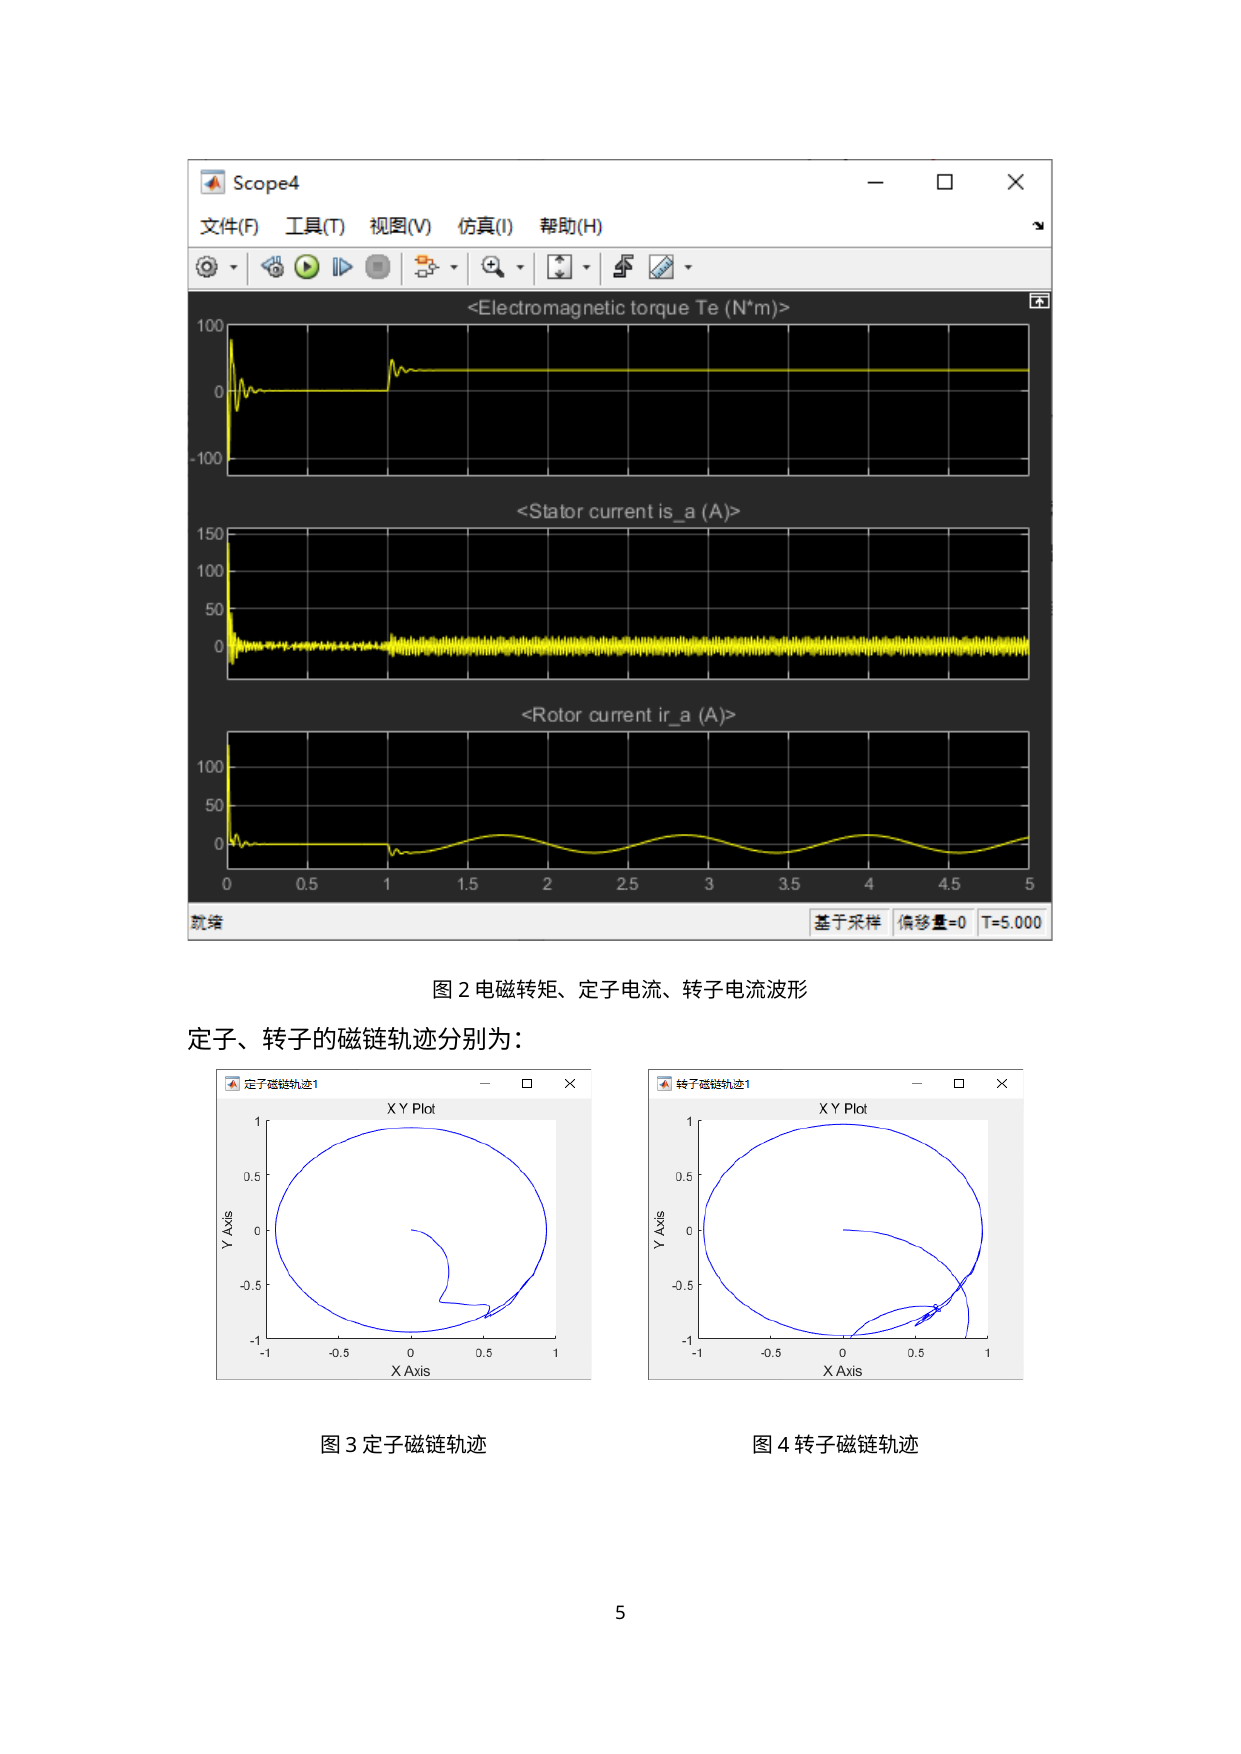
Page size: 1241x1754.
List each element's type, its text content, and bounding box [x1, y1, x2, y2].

picture [648, 1069, 1024, 1380]
table_cell 图 4 转子磁链轨迹 [620, 1427, 1052, 1460]
table_header [188, 1070, 619, 1427]
picture [187, 159, 1053, 941]
table_cell 图 3 定子磁链轨迹 [188, 1427, 619, 1460]
table_header [620, 1070, 1052, 1427]
text 定子、转子的磁链轨迹分别为： [187, 1005, 1053, 1070]
picture [216, 1069, 592, 1380]
text 图 2 电磁转矩、定子电流、转子电流波形 [187, 972, 1053, 1005]
